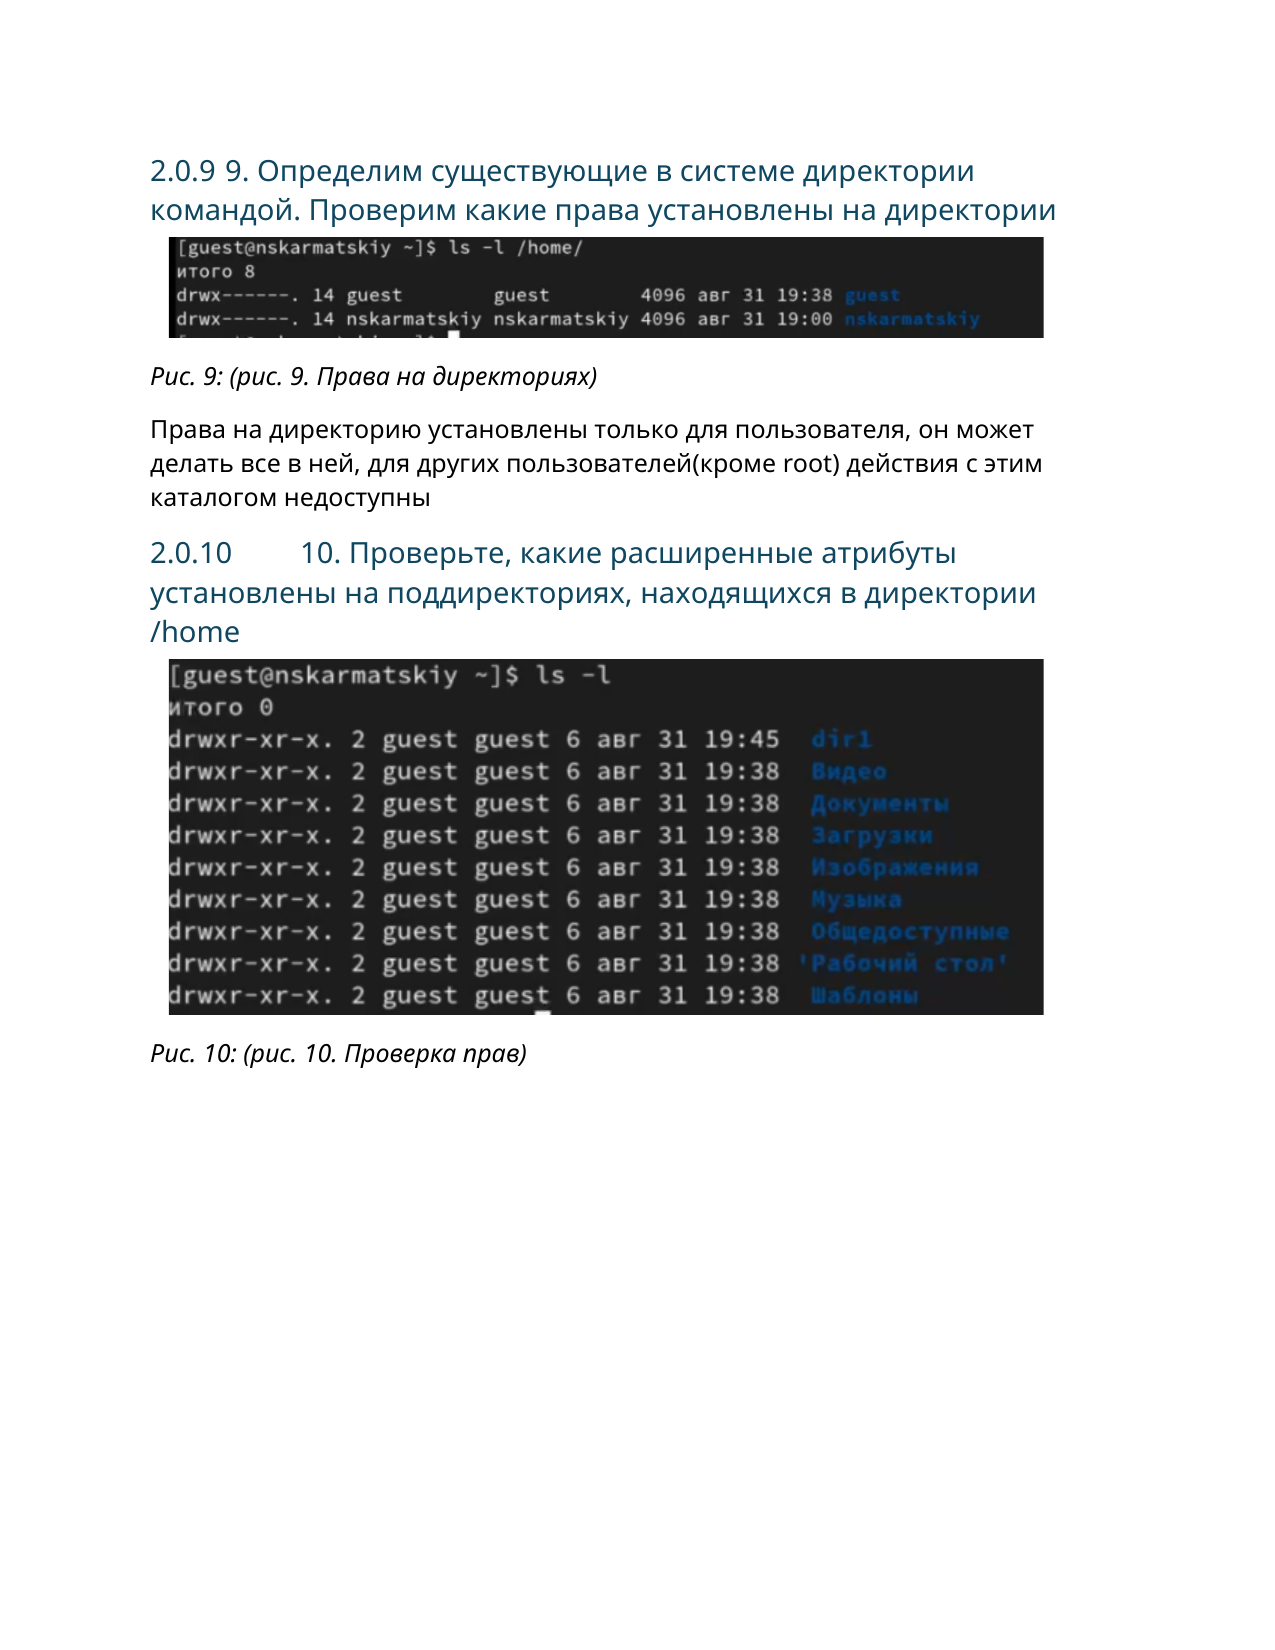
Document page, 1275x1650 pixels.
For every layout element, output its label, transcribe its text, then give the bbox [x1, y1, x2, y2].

text Рис. 10: (рис. 10. Проверка прав) [150, 1035, 1125, 1069]
picture [168, 237, 1044, 338]
subtitle 2.0.9 9. Определим существующие в системе директории командой. Проверим какие права установлены на директории [150, 150, 1125, 229]
picture [168, 659, 1044, 1015]
text Права на директорию установлены только для пользователя, он может делать все в ней, для других пользователей(кроме root) действия с этим каталогом недоступны [150, 411, 1125, 513]
text Рис. 9: (рис. 9. Права на директориях) [150, 358, 1125, 392]
subtitle 2.0.10 10. Проверьте, какие расширенные атрибуты установлены на поддиректориях, находящихся в директории /home [150, 532, 1125, 651]
